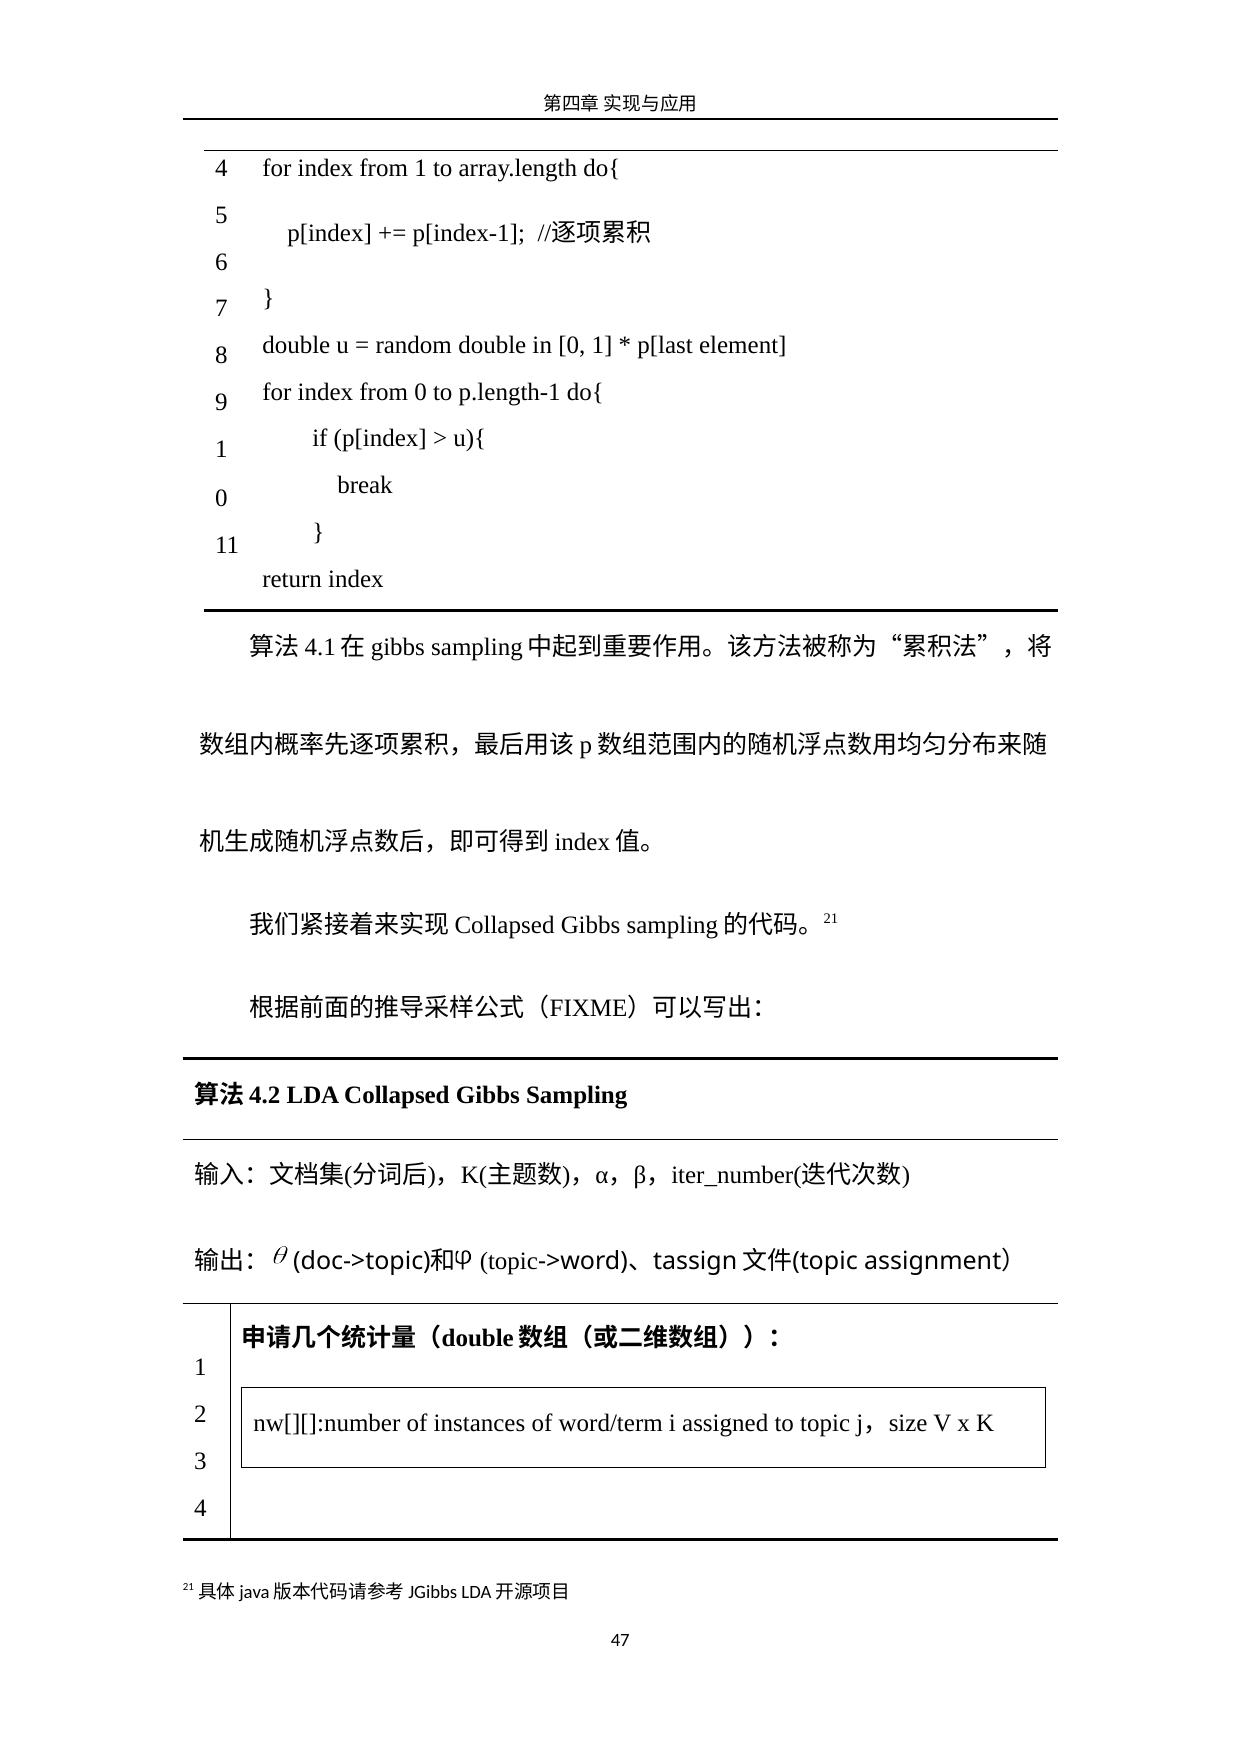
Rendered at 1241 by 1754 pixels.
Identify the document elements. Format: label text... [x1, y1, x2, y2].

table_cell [251, 151, 1058, 609]
text 根据前面的推导采样公式（FIXME）可以写出： [199, 973, 1058, 1038]
text 我们紧接着来实现Collapsed Gibbs sampling的代码。 [199, 890, 1058, 955]
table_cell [204, 151, 251, 609]
text 算法4.1在gibbs sampling中起到重要作用。该方法被称为“累积法”，将数组内概率先逐项累积，最后用该p数组范围内的随机浮点数用均匀分布来随机生成随机浮点数后，即可得到index值。 [199, 612, 1058, 872]
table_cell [231, 1304, 1058, 1538]
table_cell 输入：文档集(分词后)，K(主题数)，α，β，iter_number(迭代次数) 输出：(doc->topic)和(topic->word)、tassign文件(topic assignment） [183, 1140, 1058, 1302]
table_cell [183, 1304, 230, 1538]
table_header 算法4.2 LDA Collapsed Gibbs Sampling [183, 1060, 1058, 1139]
